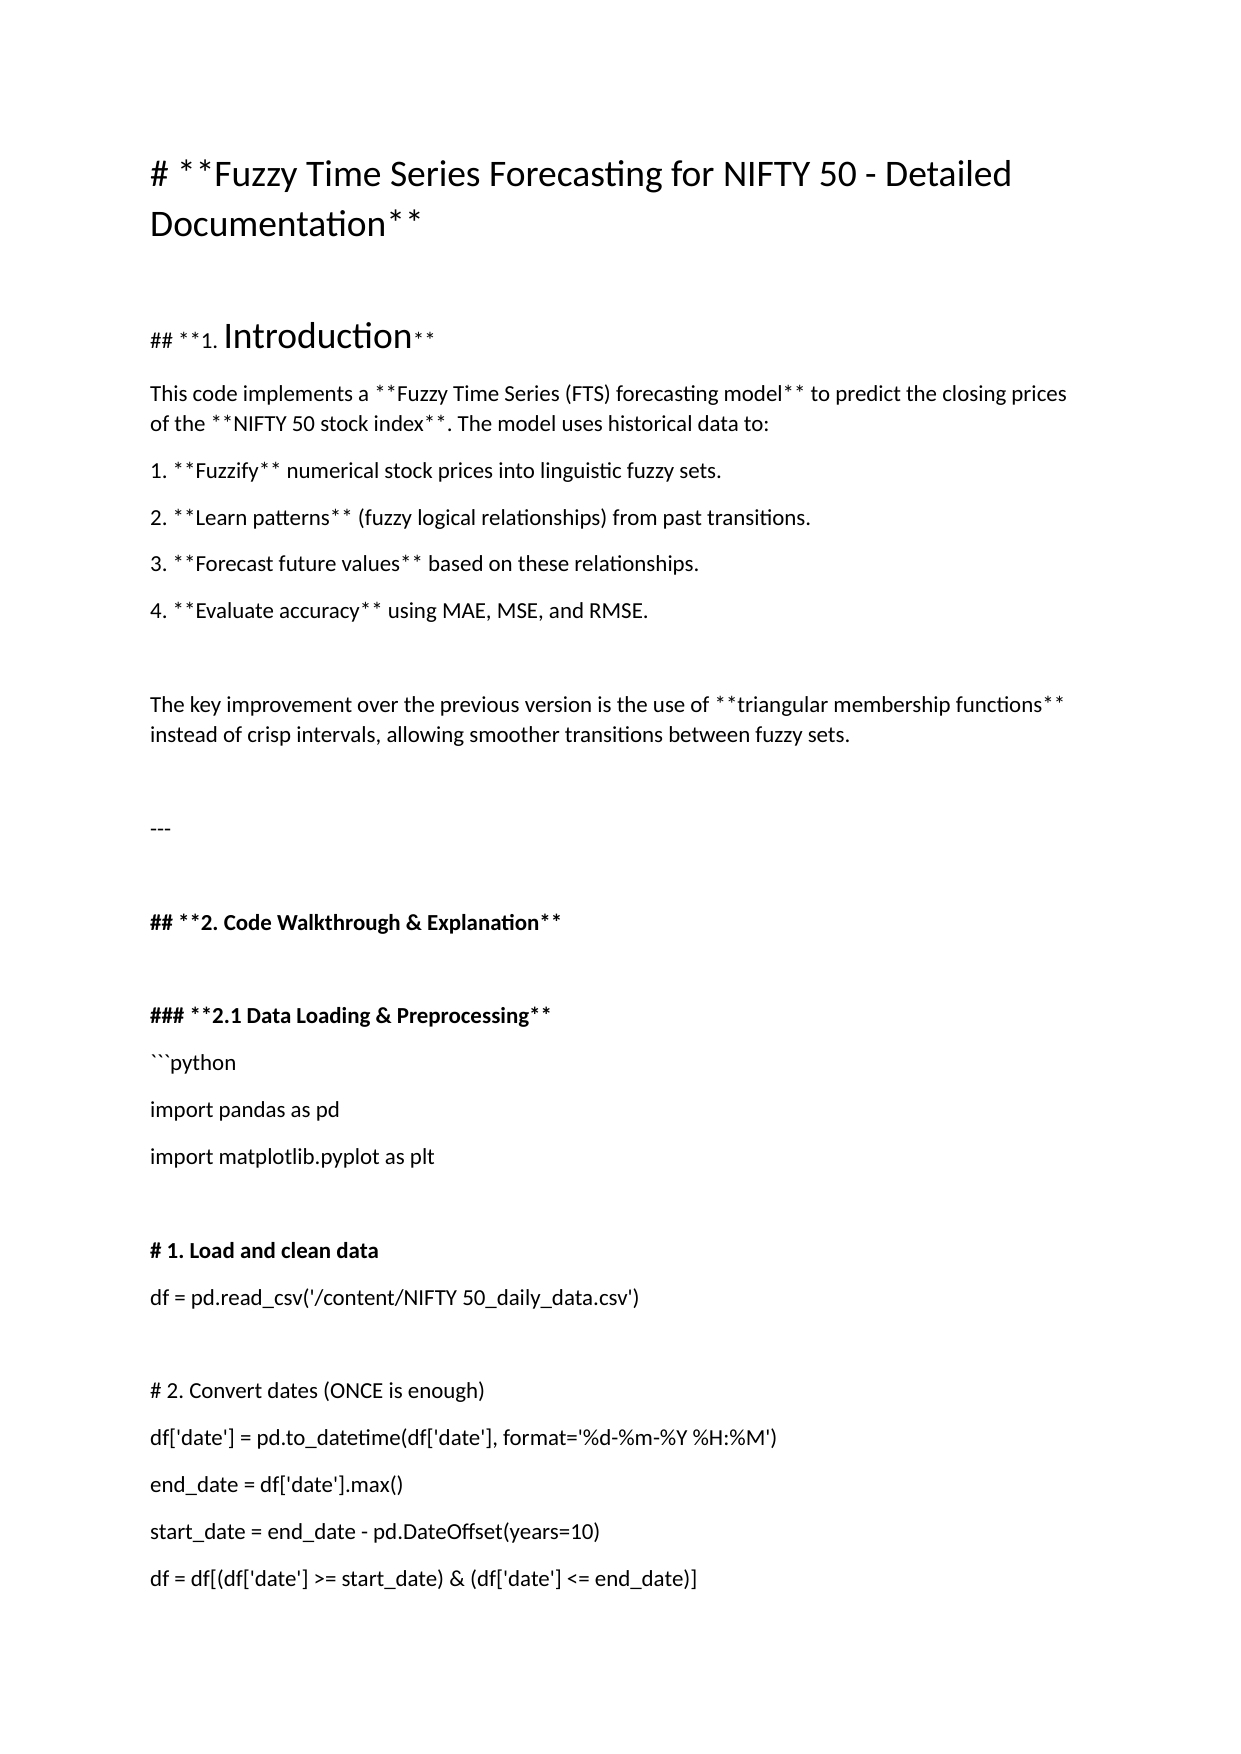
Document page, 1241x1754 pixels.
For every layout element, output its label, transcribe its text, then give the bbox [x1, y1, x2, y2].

text df['date'] = pd.to_datetime(df['date'], format='%d-%m-%Y %H:%M') [150, 1423, 1090, 1451]
text import pandas as pd [150, 1095, 1090, 1123]
text ## **1. Introduction** [150, 312, 1090, 358]
text 1. **Fuzzify** numerical stock prices into linguistic fuzzy sets. [150, 456, 1090, 484]
text df = pd.read_csv('/content/NIFTY 50_daily_data.csv') [150, 1283, 1090, 1311]
text # **Fuzzy Time Series Forecasting for NIFTY 50 - Detailed Documentation** [150, 150, 1090, 245]
text # 1. Load and clean data [150, 1236, 1090, 1264]
text This code implements a **Fuzzy Time Series (FTS) forecasting model** to predict the closing prices of the **NIFTY 50 stock index**. The model uses historical data to: [150, 379, 1090, 437]
text df = df[(df['date'] >= start_date) & (df['date'] <= end_date)] [150, 1564, 1090, 1592]
text The key improvement over the previous version is the use of **triangular membership functions** instead of crisp intervals, allowing smoother transitions between fuzzy sets. [150, 690, 1090, 748]
text import matplotlib.pyplot as plt [150, 1142, 1090, 1170]
text # 2. Convert dates (ONCE is enough) [150, 1377, 1090, 1404]
text start_date = end_date - pd.DateOffset(years=10) [150, 1517, 1090, 1545]
text ### **2.1 Data Loading & Preprocessing** [150, 1002, 1090, 1029]
text ## **2. Code Walkthrough & Explanation** [150, 908, 1090, 936]
text --- [150, 814, 1090, 842]
text ```python [150, 1048, 1090, 1076]
text 3. **Forecast future values** based on these relationships. [150, 549, 1090, 577]
text 4. **Evaluate accuracy** using MAE, MSE, and RMSE. [150, 596, 1090, 624]
text end_date = df['date'].max() [150, 1470, 1090, 1498]
text 2. **Learn patterns** (fuzzy logical relationships) from past transitions. [150, 503, 1090, 531]
